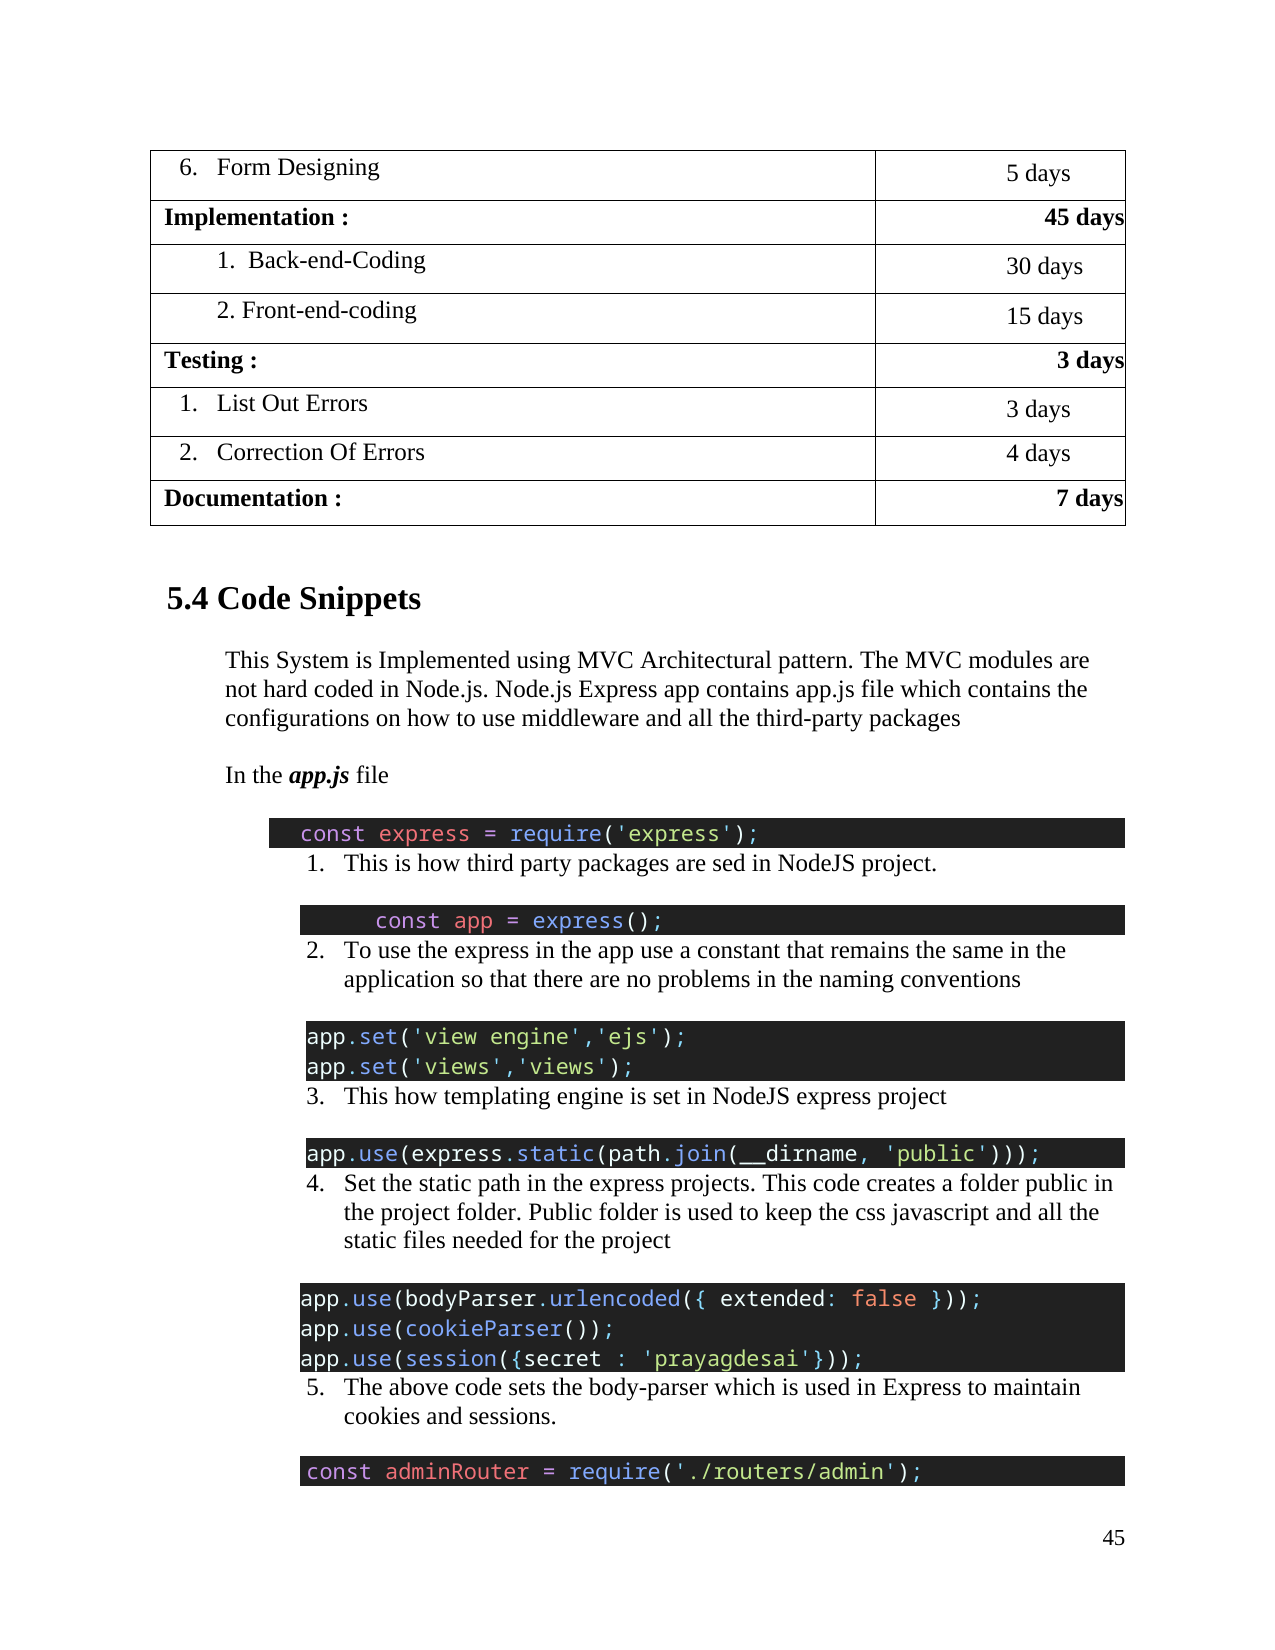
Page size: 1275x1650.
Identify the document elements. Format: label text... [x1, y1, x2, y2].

text const adminRouter = require('./routers/admin'); [300, 1456, 1125, 1486]
text app.use(cookieParser()); [300, 1313, 1125, 1343]
text This System is Implemented using MVC Architectural pattern. The MVC modules are not hard coded in Node.js. Node.js Express app contains app.js file which contains the configurations on how to use middleware and all the third-party packages [225, 645, 1125, 732]
table_cell Correction Of Errors [151, 437, 875, 480]
list Set the static path in the express projects. This code creates a folder public in the project folder. Public folder is used to keep the css javascript and all the static files needed for the project [306, 1168, 1125, 1254]
table_cell 3 days [876, 344, 1125, 387]
table_cell 7 days [876, 481, 1125, 524]
list The above code sets the body-parser which is used in Express to maintain cookies and sessions. [306, 1372, 1125, 1430]
table_cell 2. Front-end-coding [151, 294, 875, 343]
table_cell 30 days [876, 245, 1125, 293]
text app.use(express.static(path.join(__dirname, 'public'))); [306, 1138, 1125, 1168]
text const app = express(); [300, 905, 1125, 935]
table_cell 5 days [876, 151, 1125, 199]
table_cell Implementation : [151, 201, 875, 243]
text app.set('view engine','ejs'); [306, 1021, 1125, 1051]
text const express = require('express'); [269, 818, 1125, 848]
table_cell Form Designing [151, 151, 875, 199]
table_cell 1. Back-end-Coding [151, 245, 875, 293]
table_cell 45 days [876, 201, 1125, 243]
text app.use(bodyParser.urlencoded({ extended: false })); [300, 1283, 1125, 1313]
table_cell 15 days [876, 294, 1125, 343]
list This how templating engine is set in NodeJS express project [306, 1081, 1125, 1109]
table_cell List Out Errors [151, 388, 875, 436]
list This is how third party packages are sed in NodeJS project. [306, 848, 1125, 876]
table_cell Testing : [151, 344, 875, 387]
table_cell 3 days [876, 388, 1125, 436]
table_cell 4 days [876, 437, 1125, 480]
text In the app.js file [225, 760, 1125, 789]
table_cell Documentation : [151, 481, 875, 524]
subtitle 5.4 Code Snippets [167, 578, 1125, 617]
text app.set('views','views'); [306, 1051, 1125, 1081]
text app.use(session({secret : 'prayagdesai'})); [300, 1343, 1125, 1372]
list To use the express in the app use a constant that remains the same in the application so that there are no problems in the naming conventions [306, 935, 1125, 992]
